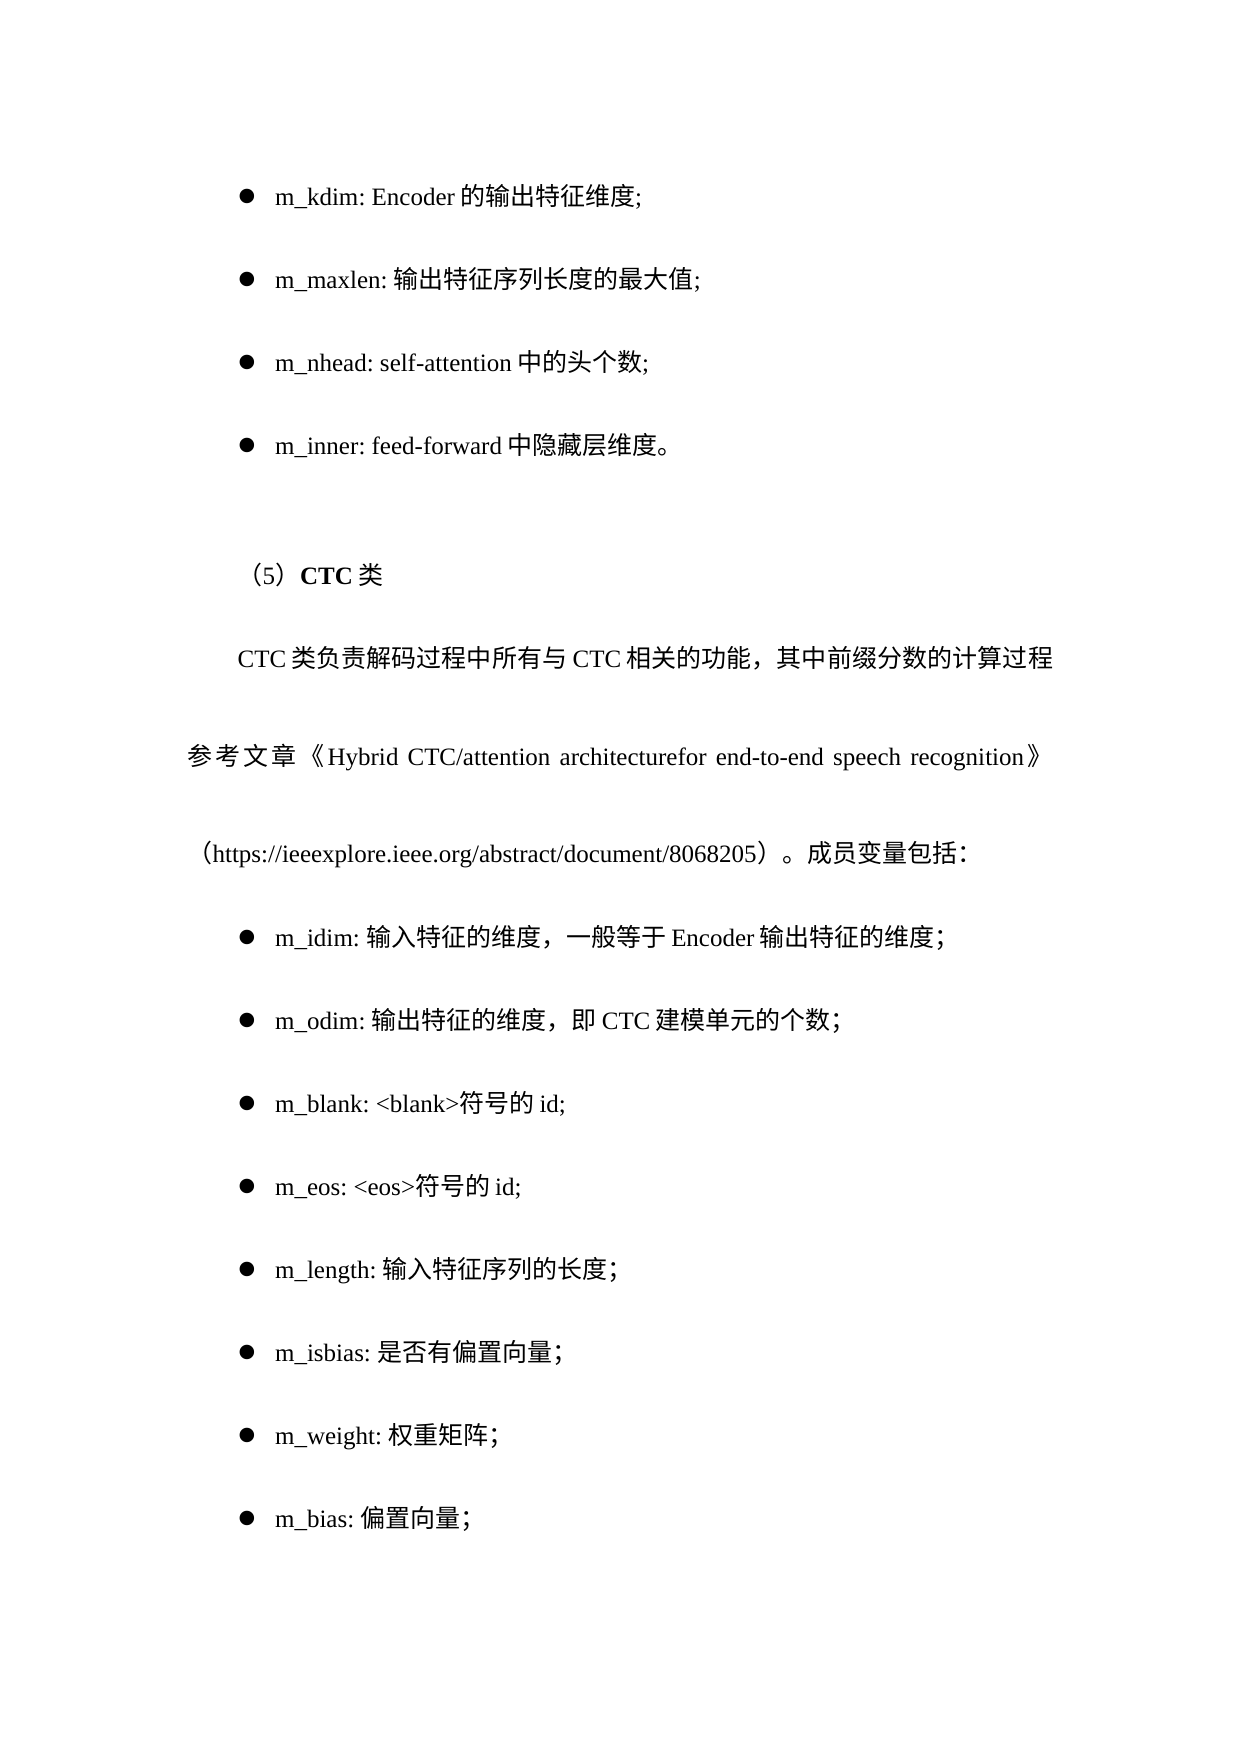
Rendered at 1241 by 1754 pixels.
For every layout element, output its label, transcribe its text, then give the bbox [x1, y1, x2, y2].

list m_weight: 权重矩阵； [187, 1401, 1053, 1466]
list m_inner: feed-forward中隐藏层维度。 [187, 411, 1053, 476]
text （5）CTC类 [187, 541, 1053, 606]
list m_odim: 输出特征的维度，即CTC建模单元的个数； [187, 986, 1053, 1051]
list m_idim: 输入特征的维度，一般等于Encoder输出特征的维度； [187, 903, 1053, 968]
list m_kdim: Encoder的输出特征维度; [187, 162, 1053, 227]
list m_isbias: 是否有偏置向量； [187, 1318, 1053, 1383]
list m_maxlen: 输出特征序列长度的最大值; [187, 245, 1053, 310]
list m_nhead: self-attention中的头个数; [187, 328, 1053, 393]
list m_blank: <blank>符号的id; [187, 1069, 1053, 1134]
list m_bias: 偏置向量； [187, 1484, 1053, 1549]
text CTC类负责解码过程中所有与CTC相关的功能，其中前缀分数的计算过程参考文章《Hybrid CTC/attention architecturefor end-to-end speech recognition》（https://ieeexplore.ieee.org/abstract/document/8068205）。成员变量包括： [187, 624, 1053, 884]
list m_length: 输入特征序列的长度； [187, 1235, 1053, 1300]
list m_eos: <eos>符号的id; [187, 1152, 1053, 1217]
